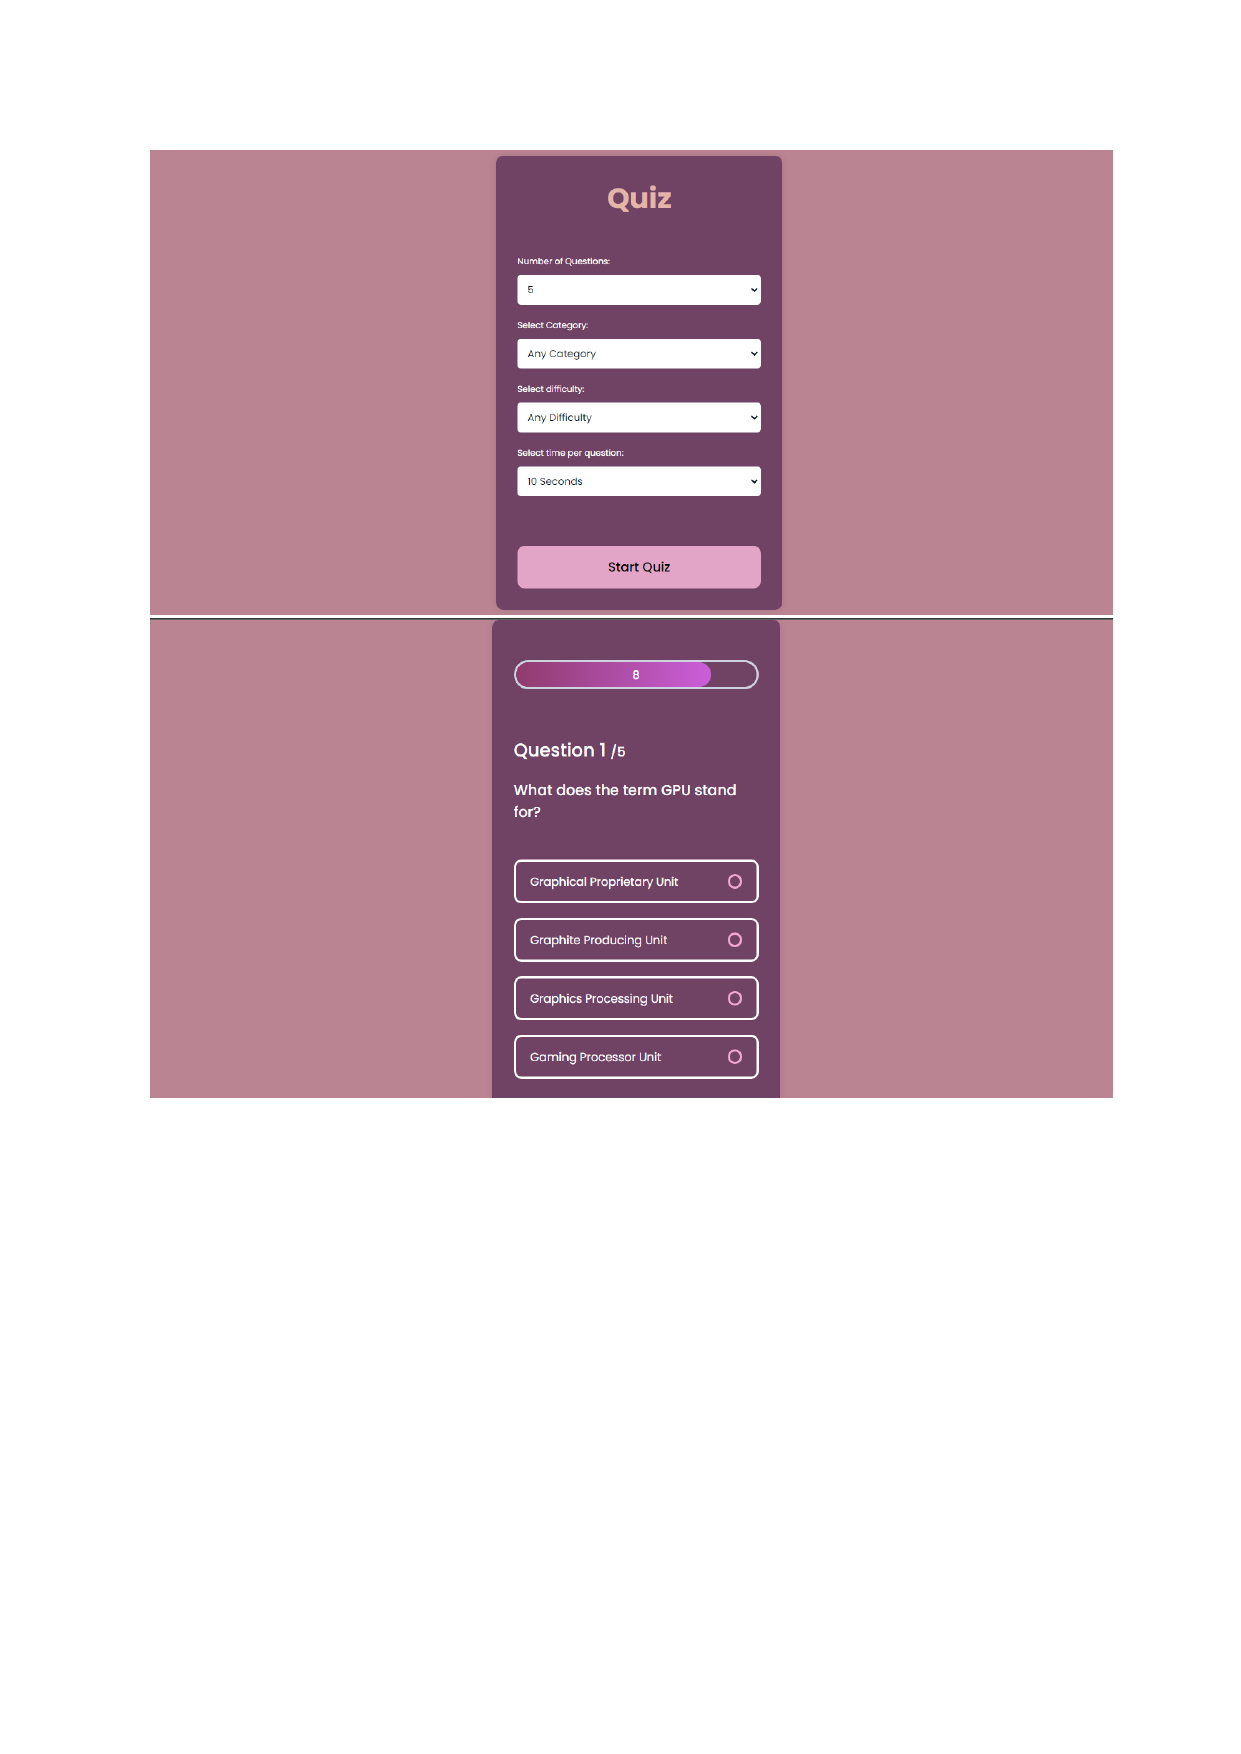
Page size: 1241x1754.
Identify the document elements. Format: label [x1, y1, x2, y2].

picture [150, 618, 1114, 1098]
picture [150, 150, 1114, 615]
